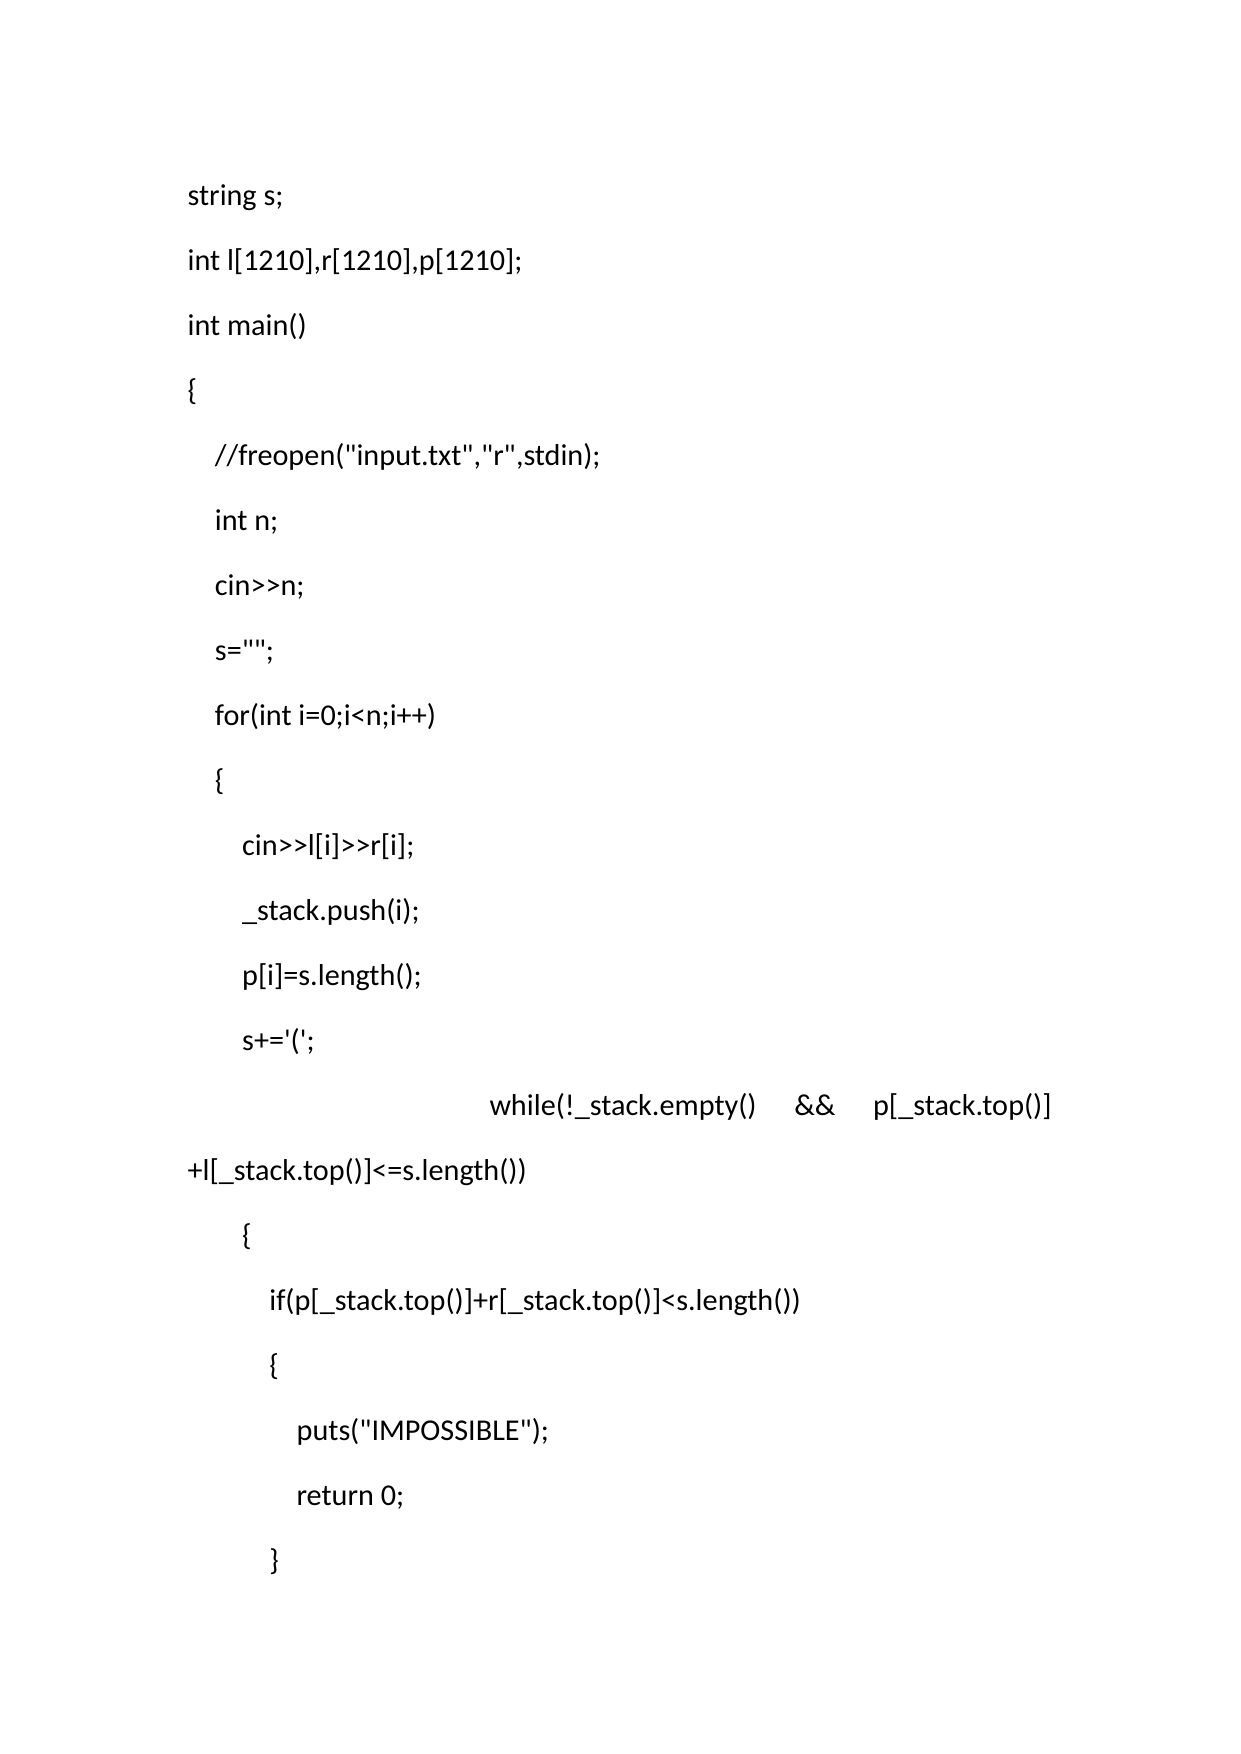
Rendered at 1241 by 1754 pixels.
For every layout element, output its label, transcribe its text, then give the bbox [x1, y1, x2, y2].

text return 0; [187, 1462, 1053, 1527]
text { [187, 1202, 1053, 1267]
text { [187, 747, 1053, 812]
text } [187, 1527, 1053, 1592]
text puts("IMPOSSIBLE"); [187, 1397, 1053, 1462]
text s+='('; [187, 1007, 1053, 1072]
text if(p[_stack.top()]+r[_stack.top()]<s.length()) [187, 1267, 1053, 1332]
text int n; [187, 487, 1053, 552]
text s=""; [187, 617, 1053, 682]
text cin>>n; [187, 552, 1053, 617]
text { [187, 1332, 1053, 1397]
text _stack.push(i); [187, 877, 1053, 942]
text p[i]=s.length(); [187, 942, 1053, 1007]
text cin>>l[i]>>r[i]; [187, 812, 1053, 877]
text string s; [187, 162, 1053, 227]
text int l[1210],r[1210],p[1210]; [187, 227, 1053, 292]
text { [187, 357, 1053, 422]
text for(int i=0;i<n;i++) [187, 682, 1053, 747]
text while(!_stack.empty() && p[_stack.top()]+l[_stack.top()]<=s.length()) [187, 1072, 1053, 1202]
text //freopen("input.txt","r",stdin); [187, 422, 1053, 487]
text int main() [187, 292, 1053, 357]
